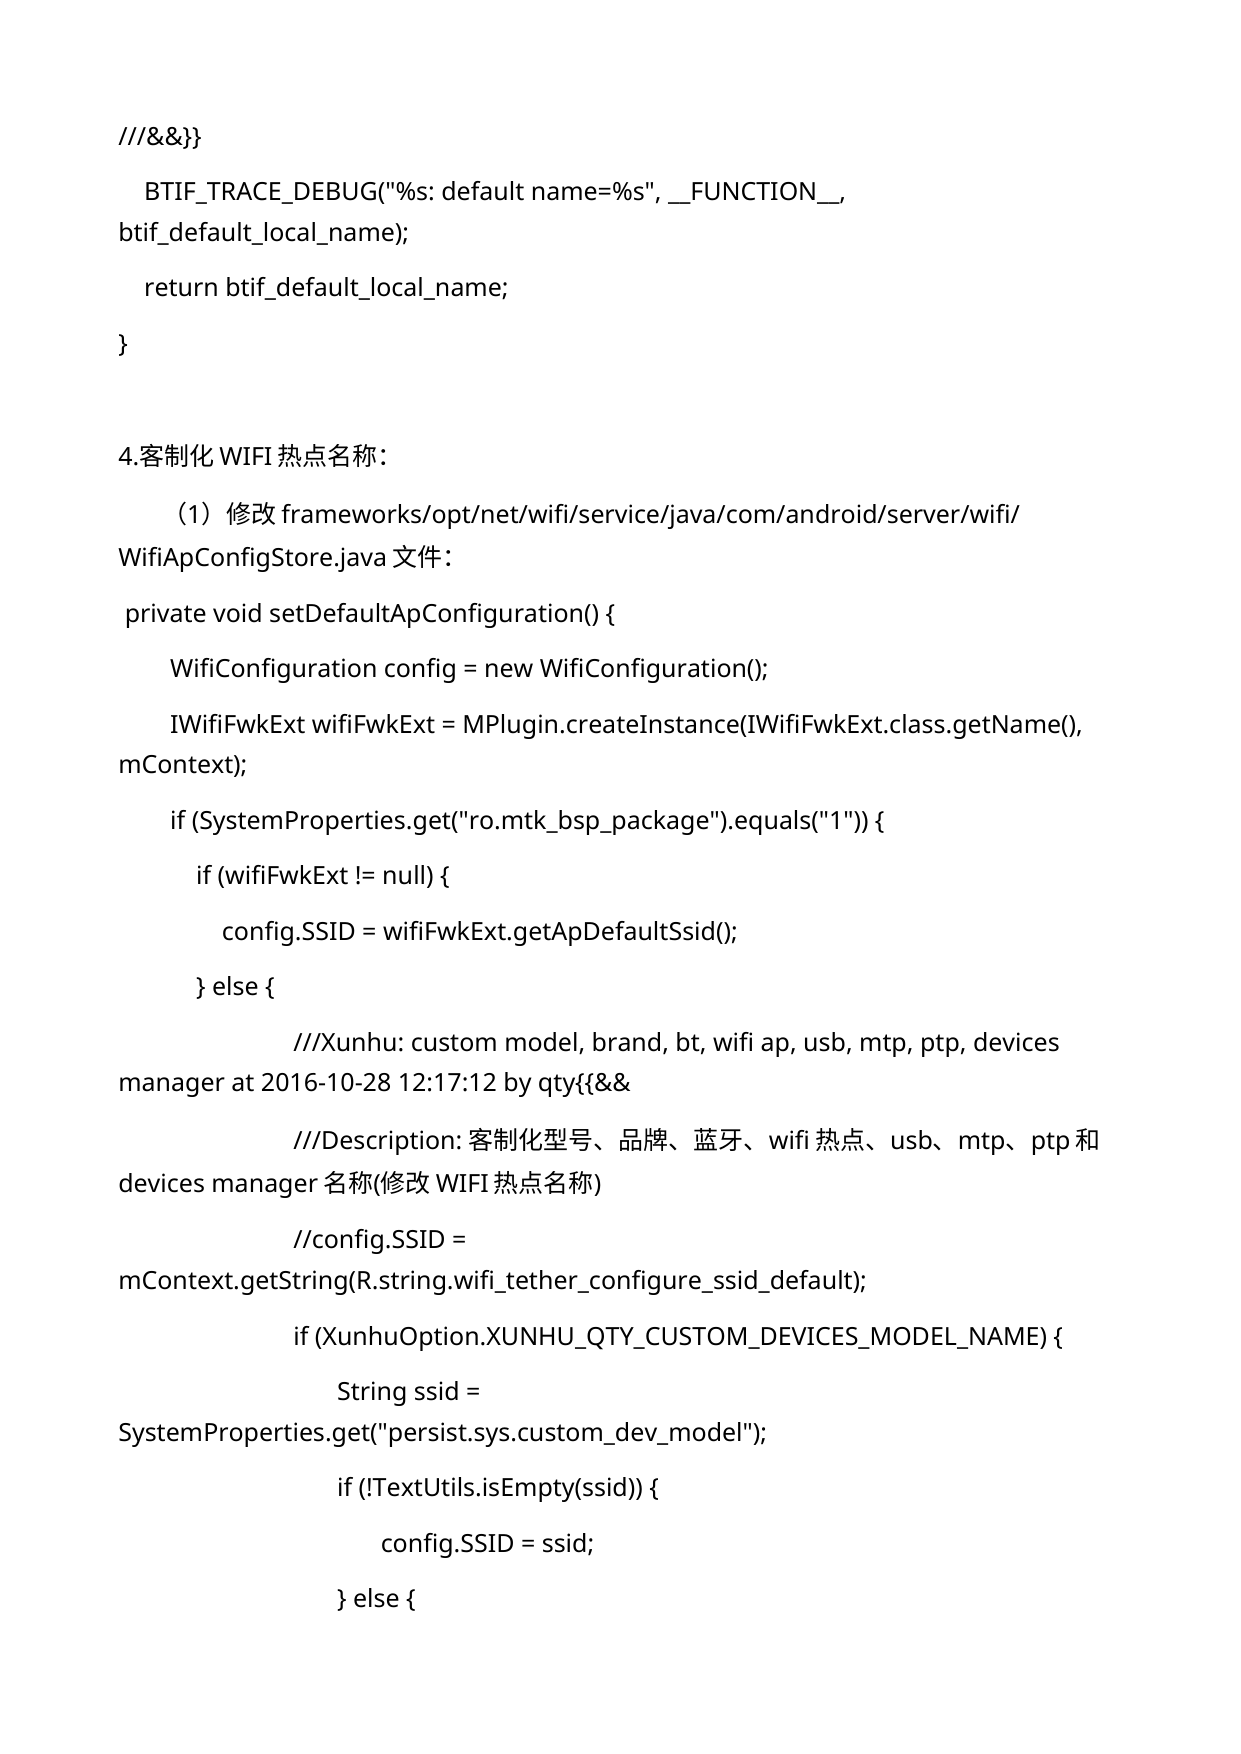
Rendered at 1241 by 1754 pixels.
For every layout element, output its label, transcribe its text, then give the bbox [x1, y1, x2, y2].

text } [118, 325, 1122, 359]
text 4.客制化WIFI热点名称： [118, 436, 1122, 472]
text WifiConfiguration config = new WifiConfiguration(); [118, 651, 1122, 685]
text //config.SSID = mContext.getString(R.string.wifi_tether_configure_ssid_default); [118, 1222, 1122, 1297]
text （1）修改frameworks/opt/net/wifi/service/java/com/android/server/wifi/WifiApConfigStore.java文件： [118, 494, 1122, 574]
text if (wifiFwkExt != null) { [118, 858, 1122, 892]
text config.SSID = ssid; [118, 1525, 1122, 1559]
text IWifiFwkExt wifiFwkExt = MPlugin.createInstance(IWifiFwkExt.class.getName(), mContext); [118, 706, 1122, 781]
text if (!TextUtils.isEmpty(ssid)) { [118, 1470, 1122, 1504]
text } else { [118, 969, 1122, 1003]
text } else { [118, 1581, 1122, 1615]
text private void setDefaultApConfiguration() { [118, 596, 1122, 629]
text if (XunhuOption.XUNHU_QTY_CUSTOM_DEVICES_MODEL_NAME) { [118, 1318, 1122, 1352]
text if (SystemProperties.get("ro.mtk_bsp_package").equals("1")) { [118, 803, 1122, 837]
text return btif_default_local_name; [118, 270, 1122, 304]
text ///&&}} [118, 118, 1122, 152]
text String ssid = SystemProperties.get("persist.sys.custom_dev_model"); [118, 1374, 1122, 1448]
text ///Description: 客制化型号、品牌、蓝牙、wifi热点、usb、mtp、ptp和devices manager名称(修改WIFI热点名称) [118, 1121, 1122, 1200]
text config.SSID = wifiFwkExt.getApDefaultSsid(); [118, 913, 1122, 947]
text BTIF_TRACE_DEBUG("%s: default name=%s", __FUNCTION__, btif_default_local_name); [118, 173, 1122, 248]
text ///Xunhu: custom model, brand, bt, wifi ap, usb, mtp, ptp, devices manager at 2016-10-28 12:17:12 by qty{{&& [118, 1024, 1122, 1099]
